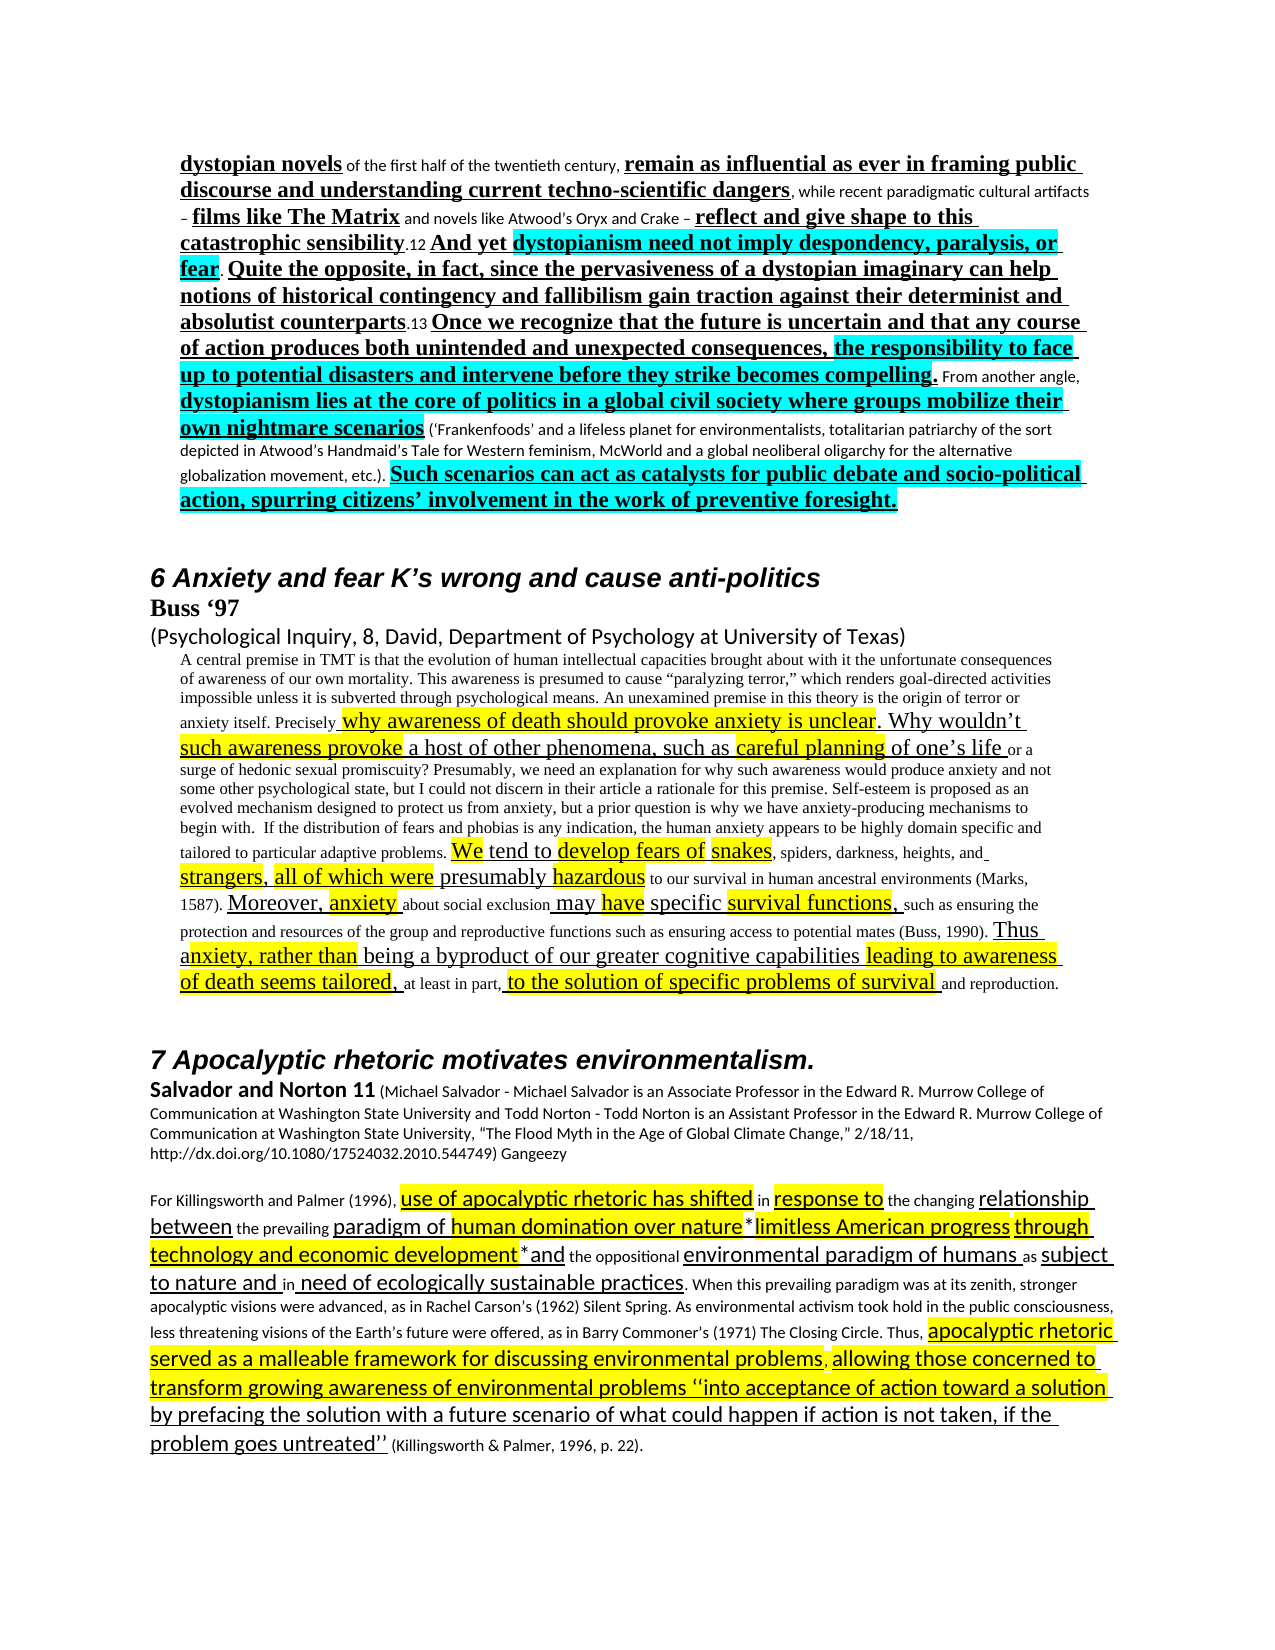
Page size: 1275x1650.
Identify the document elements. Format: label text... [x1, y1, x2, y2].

text 6 Anxiety and fear K’s wrong and cause anti-politics [150, 562, 1125, 593]
text 7 Apocalyptic rhetoric motivates environmentalism. [150, 1044, 1125, 1075]
text Salvador and Norton 11 (Michael Salvador - Michael Salvador is an Associate Professor in the Edward R. Murrow College of Communication at Washington State University and Todd Norton - Todd Norton is an Assistant Professor in the Edward R. Murrow College of Communication at Washington State University, “The Flood Myth in the Age of Global Climate Change,” 2/18/11, http://dx.doi.org/10.1080/17524032.2010.544749) Gangeezy [150, 1075, 1125, 1164]
text (Psychological Inquiry, 8, David, Department of Psychology at University of Texas) [150, 622, 1125, 650]
text A central premise in TMT is that the evolution of human intellectual capacities brought about with it the unfortunate consequences of awareness of our own mortality. This awareness is presumed to cause “paralyzing terror,” which renders goal-directed activities impossible unless it is subverted through psychological means. An unexamined premise in this theory is the origin of terror or anxiety itself. Precisely why awareness of death should provoke anxiety is unclear. Why wouldn’t such awareness provoke a host of other phenomena, such as careful planning of one’s life or a surge of hedonic sexual promiscuity? Presumably, we need an explanation for why such awareness would produce anxiety and not some other psychological state, but I could not discern in their article a rationale for this premise. Self-esteem is proposed as an evolved mechanism designed to protect us from anxiety, but a prior question is why we have anxiety-producing mechanisms to begin with. If the distribution of fears and phobias is any indication, the human anxiety appears to be highly domain specific and tailored to particular adaptive problems. We tend to develop fears of snakes, spiders, darkness, heights, and strangers, all of which were presumably hazardous to our survival in human ancestral environments (Marks, 1587). Moreover, anxiety about social exclusion may have specific survival functions, such as ensuring the protection and resources of the group and reproductive functions such as ensuring access to potential mates (Buss, 1990). Thus anxiety, rather than being a byproduct of our greater cognitive capabilities leading to awareness of death seems tailored, at least in part, to the solution of specific problems of survival and reproduction. [180, 650, 1065, 995]
text Buss ‘97 [150, 593, 1125, 622]
text For Killingsworth and Palmer (1996), use of apocalyptic rhetoric has shifted in response to the changing relationship between the prevailing paradigm of human domination over nature*limitless American progress through technology and economic development*and the oppositional environmental paradigm of humans as subject to nature and in need of ecologically sustainable practices. When this prevailing paradigm was at its zenith, stronger apocalyptic visions were advanced, as in Rachel Carson’s (1962) Silent Spring. As environmental activism took hold in the public consciousness, less threatening visions of the Earth’s future were offered, as in Barry Commoner’s (1971) The Closing Circle. Thus, apocalyptic rhetoric served as a malleable framework for discussing environmental problems, allowing those concerned to transform growing awareness of environmental problems ‘‘into acceptance of action toward a solution by prefacing the solution with a future scenario of what could happen if action is not taken, if the problem goes untreated’’ (Killingsworth & Palmer, 1996, p. 22). [150, 1184, 1125, 1457]
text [180, 150, 1095, 513]
